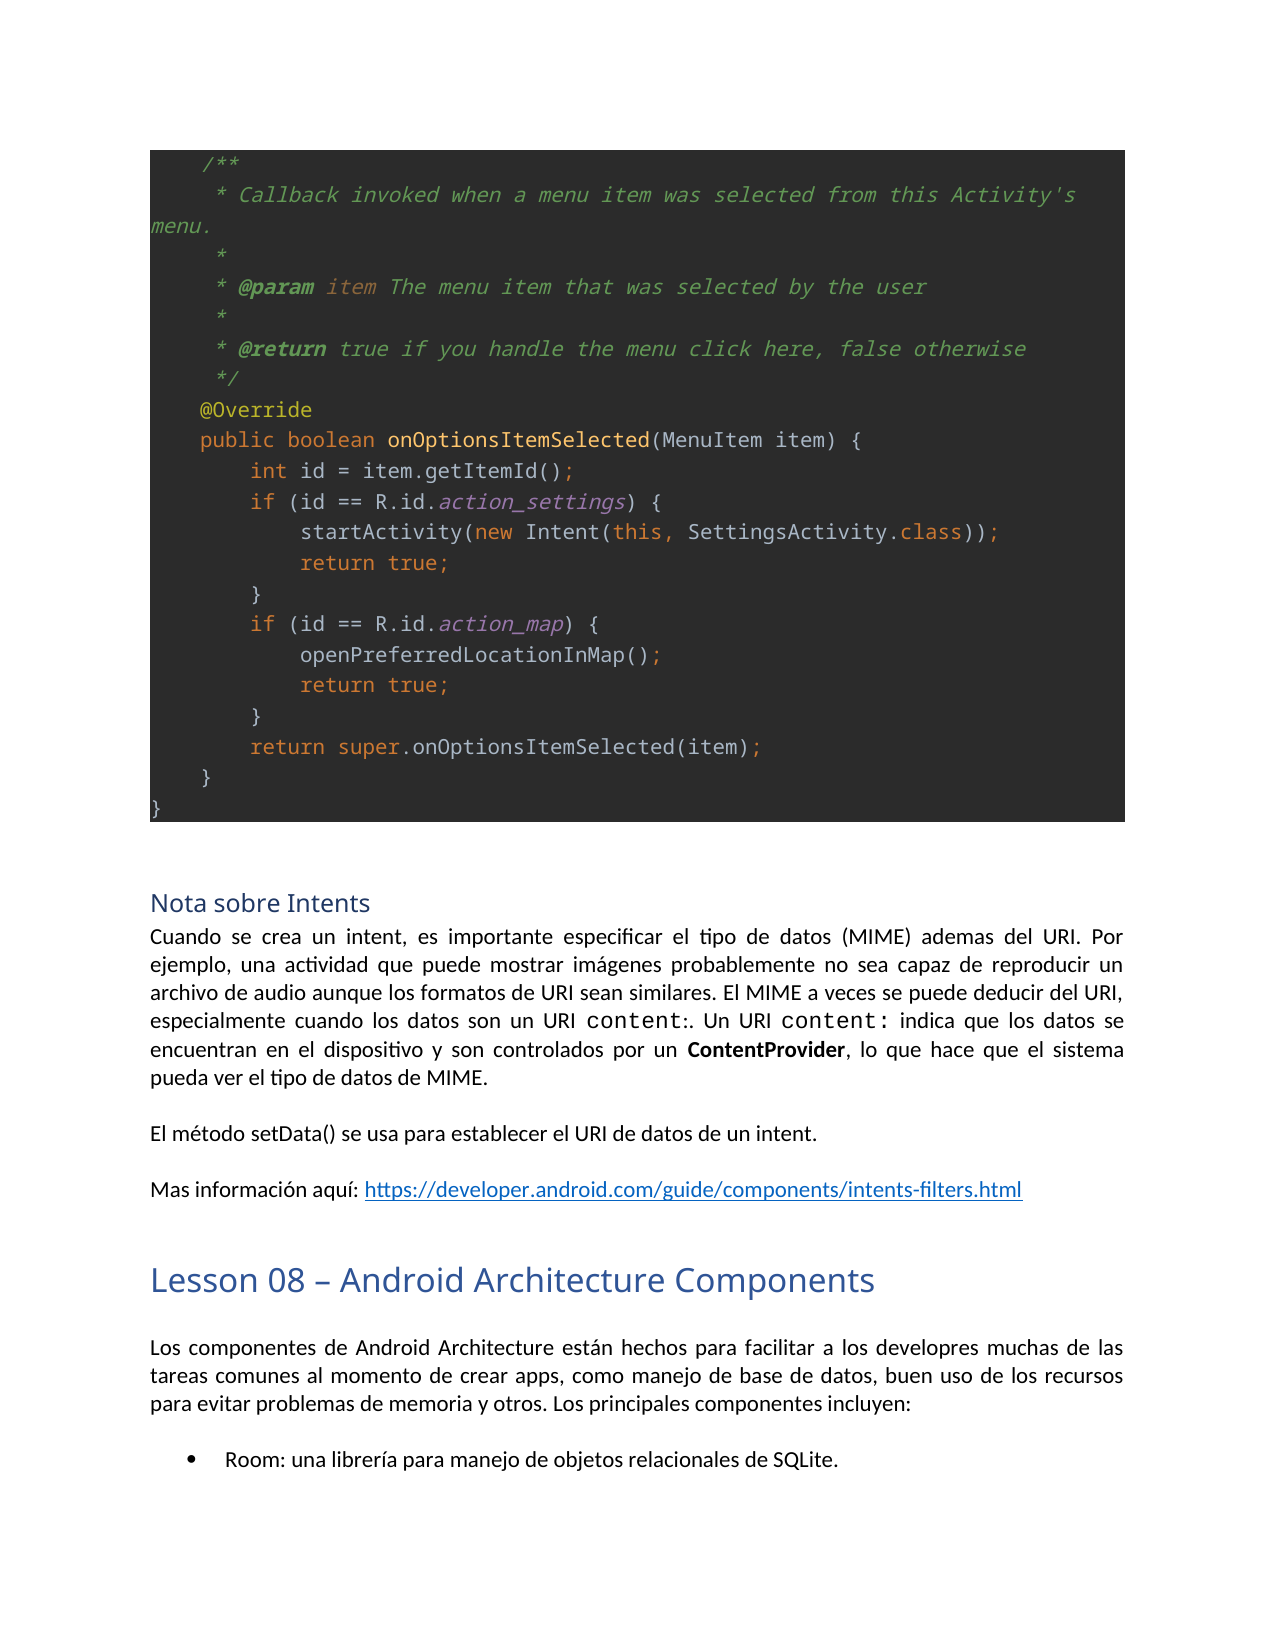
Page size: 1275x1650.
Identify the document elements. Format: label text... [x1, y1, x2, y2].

text El método setData() se usa para establecer el URI de datos de un intent. [150, 1119, 1125, 1147]
text if (id == R.id.action_settings) { [150, 487, 1125, 515]
text * [150, 303, 1125, 332]
text return super.onOptionsItemSelected(item); [150, 732, 1125, 760]
text return true; [150, 548, 1125, 577]
text startActivity(new Intent(this, SettingsActivity.class)); [150, 517, 1125, 546]
text * [150, 242, 1125, 270]
text return true; [150, 671, 1125, 699]
text Cuando se crea un intent, es importante especificar el tipo de datos (MIME) ademas del URI. Por ejemplo, una actividad que puede mostrar imágenes probablemente no sea capaz de reproducir un archivo de audio aunque los formatos de URI sean similares. El MIME a veces se puede deducir del URI, especialmente cuando los datos son un URI content:. Un URI content: indica que los datos se encuentran en el dispositivo y son controlados por un ContentProvider, lo que hace que el sistema pueda ver el tipo de datos de MIME. [150, 922, 1125, 1091]
text } [150, 701, 1125, 730]
text public boolean onOptionsItemSelected(MenuItem item) { [150, 426, 1125, 454]
text * @return true if you handle the menu click here, false otherwise [150, 334, 1125, 362]
text } [150, 793, 1125, 822]
text Los componentes de Android Architecture están hechos para facilitar a los developres muchas de las tareas comunes al momento de crear apps, como manejo de base de datos, buen uso de los recursos para evitar problemas de memoria y otros. Los principales componentes incluyen: [150, 1333, 1125, 1418]
list Room: una librería para manejo de objetos relacionales de SQLite. [187, 1446, 1125, 1474]
text openPreferredLocationInMap(); [150, 640, 1125, 668]
text */ [150, 364, 1125, 393]
text } [150, 762, 1125, 791]
subtitle Nota sobre Intents [150, 885, 1125, 919]
text Mas información aquí: https://developer.android.com/guide/components/intents-filters.html [150, 1176, 1125, 1203]
text if (id == R.id.action_map) { [150, 609, 1125, 638]
text int id = item.getItemId(); [150, 456, 1125, 485]
text /** [150, 150, 1125, 178]
subtitle Lesson 08 – Android Architecture Components [150, 1257, 1125, 1302]
text @Override [150, 395, 1125, 423]
text * Callback invoked when a menu item was selected from this Activity's menu. [150, 181, 1125, 240]
text * @param item The menu item that was selected by the user [150, 272, 1125, 301]
text } [150, 579, 1125, 607]
